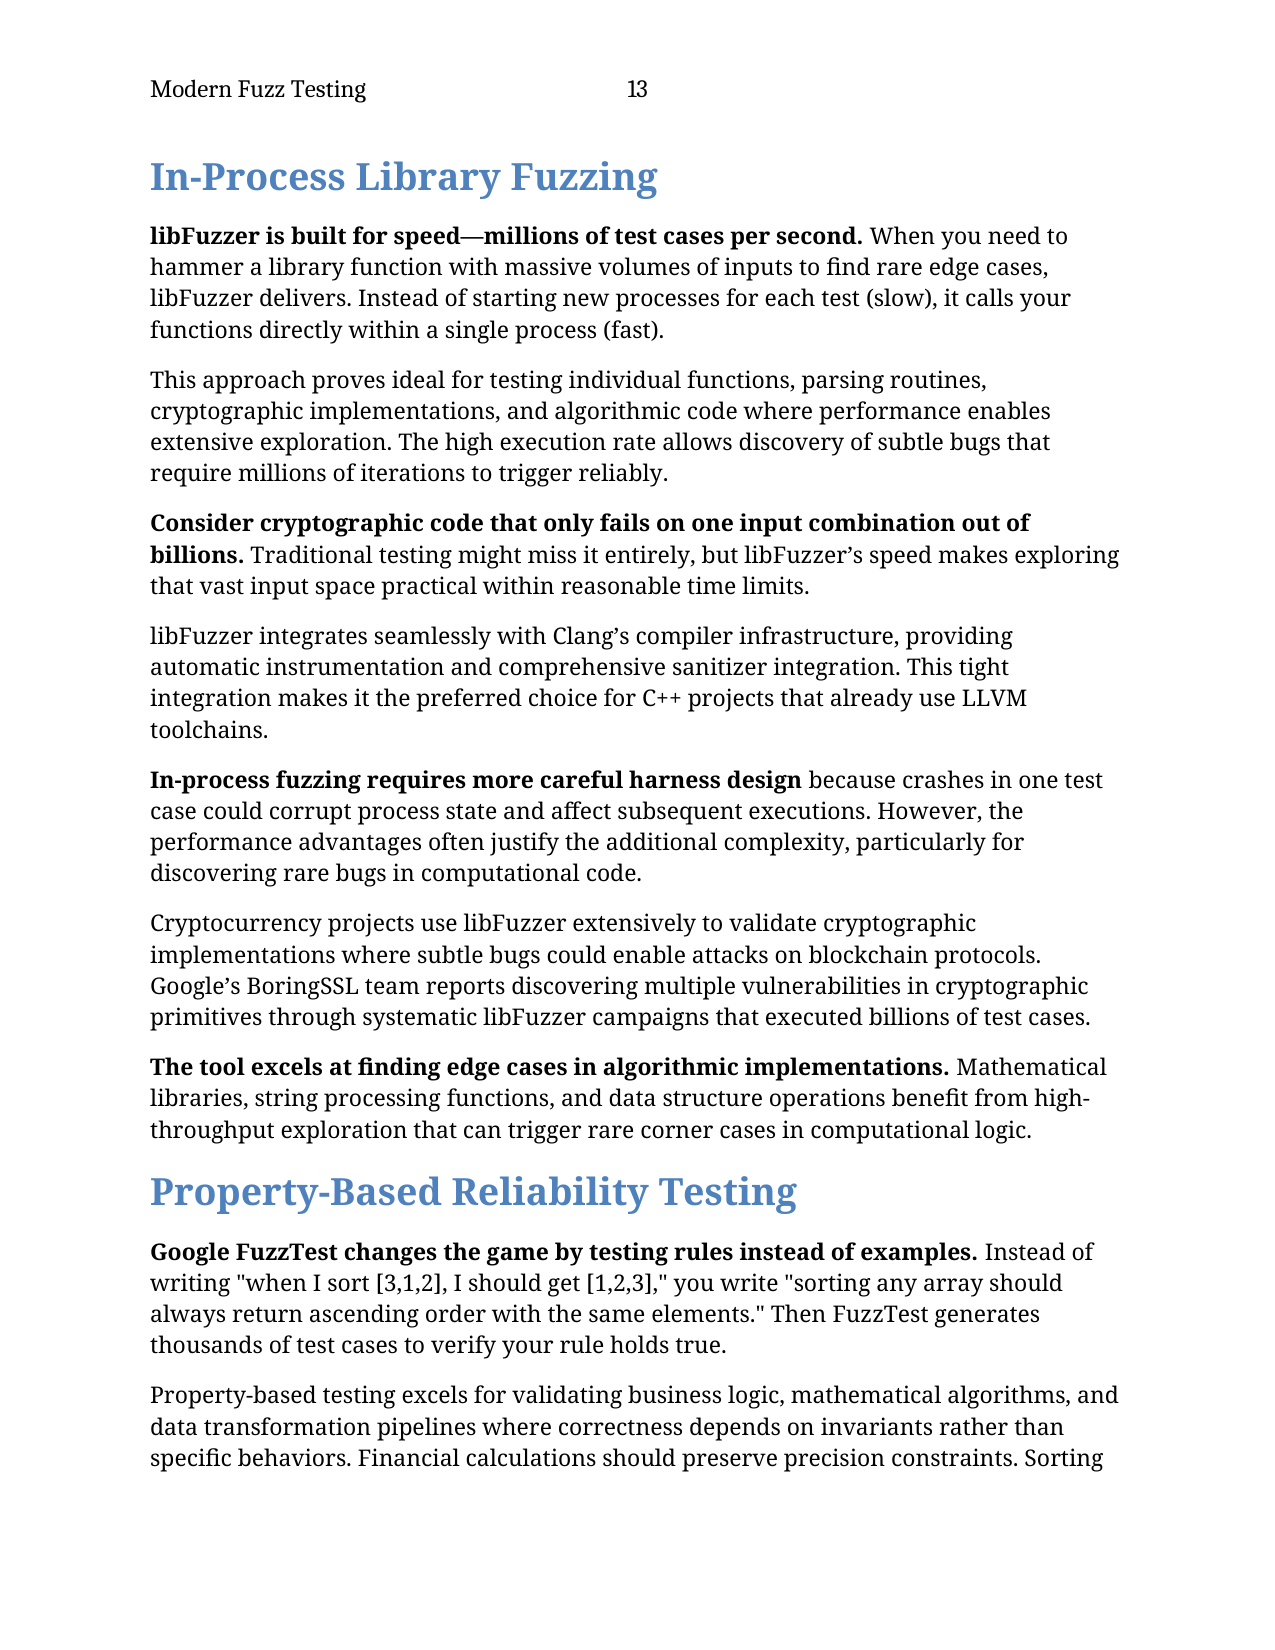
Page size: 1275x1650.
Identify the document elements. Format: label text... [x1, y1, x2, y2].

text The tool excels at finding edge cases in algorithmic implementations. Mathematical libraries, string processing functions, and data structure operations benefit from high-throughput exploration that can trigger rare corner cases in computational logic. [150, 1051, 1125, 1145]
text This approach proves ideal for testing individual functions, parsing routines, cryptographic implementations, and algorithmic code where performance enables extensive exploration. The high execution rate allows discovery of subtle bugs that require millions of iterations to trigger reliably. [150, 363, 1125, 488]
text libFuzzer is built for speed—​millions of test cases per second. When you need to hammer a library function with massive volumes of inputs to find rare edge cases, libFuzzer delivers. Instead of starting new processes for each test (slow), it calls your functions directly within a single process (fast). [150, 220, 1125, 345]
subtitle In-Process Library Fuzzing [150, 150, 1125, 201]
text In-process fuzzing requires more careful harness design because crashes in one test case could corrupt process state and affect subsequent executions. However, the performance advantages often justify the additional complexity, particularly for discovering rare bugs in computational code. [150, 763, 1125, 888]
subtitle Property-Based Reliability Testing [150, 1166, 1125, 1217]
text Cryptocurrency projects use libFuzzer extensively to validate cryptographic implementations where subtle bugs could enable attacks on blockchain protocols. Google’s BoringSSL team reports discovering multiple vulnerabilities in cryptographic primitives through systematic libFuzzer campaigns that executed billions of test cases. [150, 907, 1125, 1032]
text Consider cryptographic code that only fails on one input combination out of billions. Traditional testing might miss it entirely, but libFuzzer’s speed makes exploring that vast input space practical within reasonable time limits. [150, 507, 1125, 601]
text Google FuzzTest changes the game by testing rules instead of examples. Instead of writing "when I sort [3,1,2], I should get [1,2,3]," you write "sorting any array should always return ascending order with the same elements." Then FuzzTest generates thousands of test cases to verify your rule holds true. [150, 1235, 1125, 1360]
text libFuzzer integrates seamlessly with Clang’s compiler infrastructure, providing automatic instrumentation and comprehensive sanitizer integration. This tight integration makes it the preferred choice for C++ projects that already use LLVM toolchains. [150, 620, 1125, 745]
